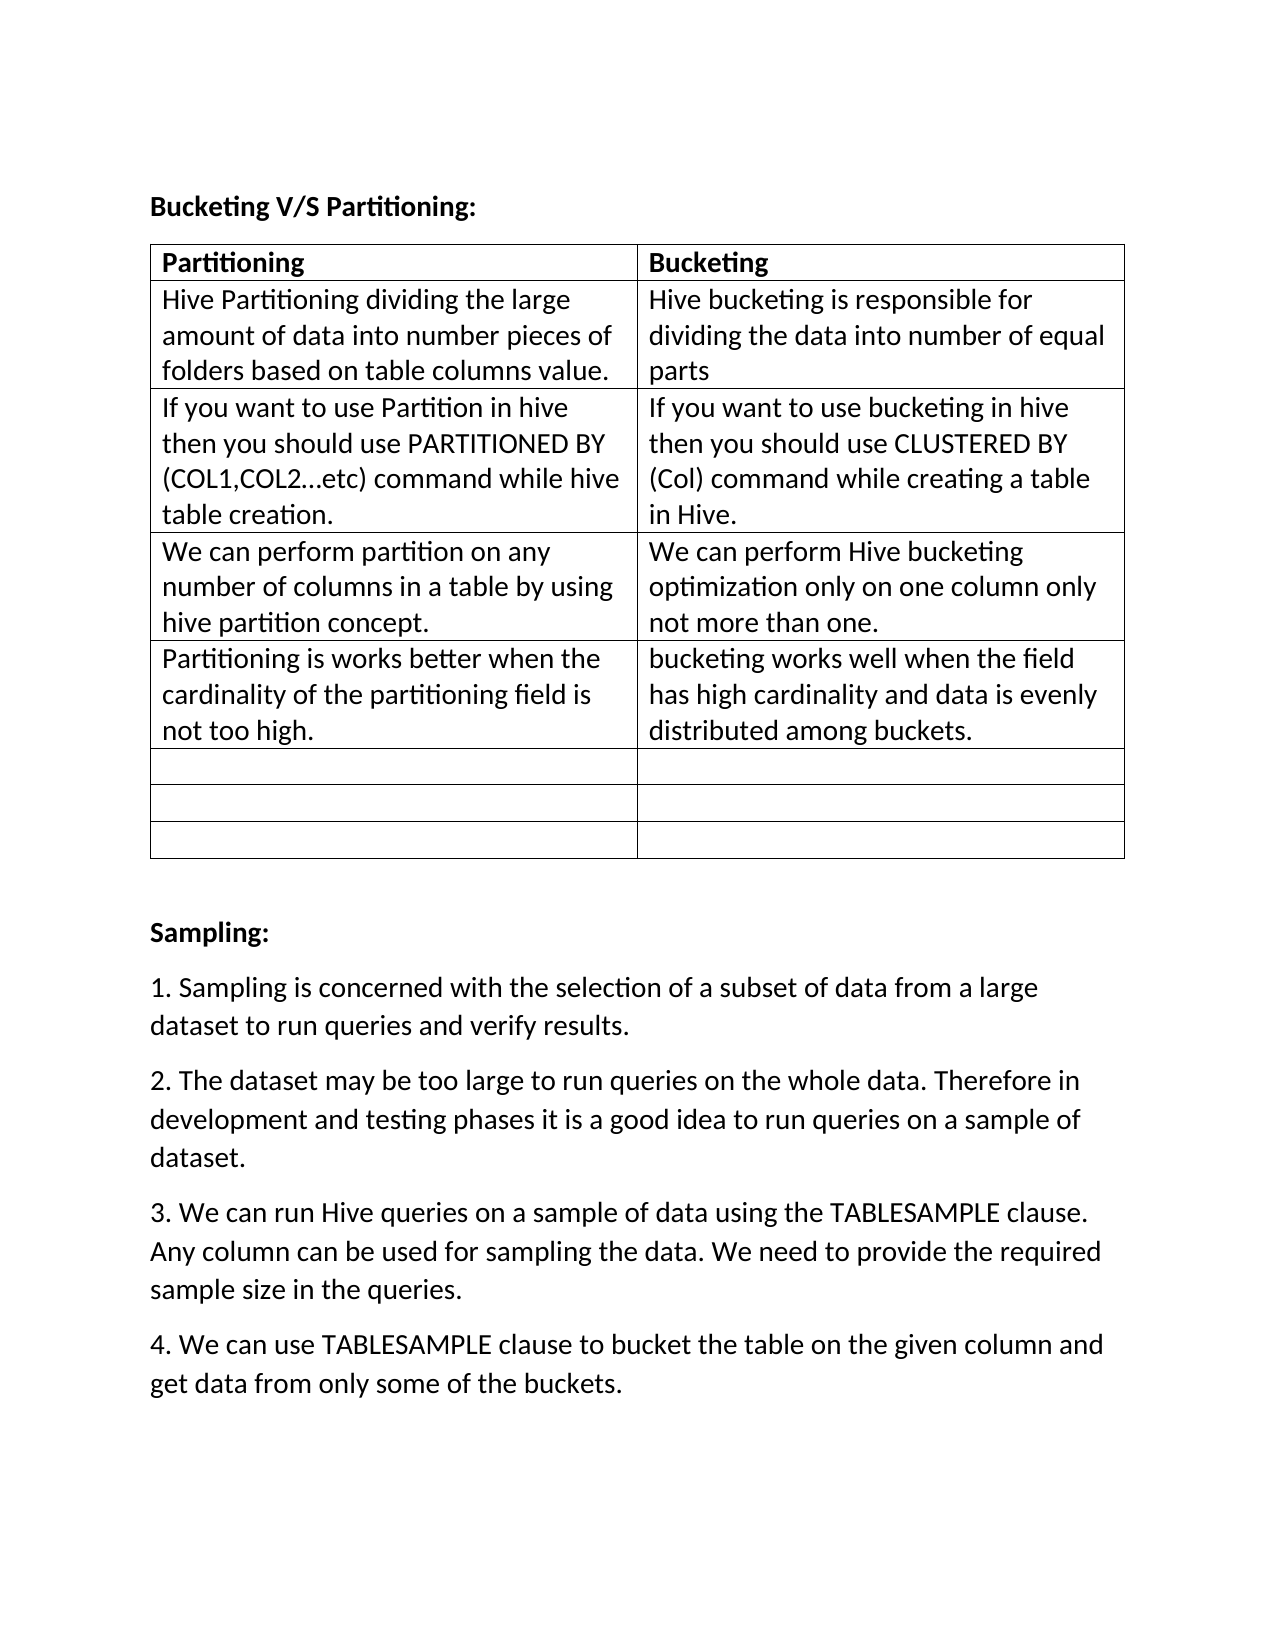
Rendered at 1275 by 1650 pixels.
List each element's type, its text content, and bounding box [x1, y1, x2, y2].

table_cell bucketing works well when the field has high cardinality and data is evenly distributed among buckets. [638, 641, 1124, 747]
table_cell Hive bucketing is responsible for dividing the data into number of equal parts [638, 281, 1124, 388]
text 1. Sampling is concerned with the selection of a subset of data from a large dataset to run queries and verify results. [150, 969, 1125, 1043]
table_header Bucketing [638, 245, 1124, 280]
table_cell [638, 785, 1124, 821]
table_cell [151, 785, 637, 821]
table_cell If you want to use Partition in hive then you should use PARTITIONED BY (COL1,COL2…etc) command while hive table creation. [151, 389, 637, 532]
table_cell If you want to use bucketing in hive then you should use CLUSTERED BY (Col) command while creating a table in Hive. [638, 389, 1124, 532]
table_cell We can perform Hive bucketing optimization only on one column only not more than one. [638, 533, 1124, 639]
text 3. We can run Hive queries on a sample of data using the TABLESAMPLE clause. Any column can be used for sampling the data. We need to provide the required sample size in the queries. [150, 1194, 1125, 1307]
table_cell [638, 822, 1124, 857]
table_header Partitioning [151, 245, 637, 280]
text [150, 150, 1125, 224]
text 2. The dataset may be too large to run queries on the whole data. Therefore in development and testing phases it is a good idea to run queries on a sample of dataset. [150, 1062, 1125, 1175]
table_cell We can perform partition on any number of columns in a table by using hive partition concept. [151, 533, 637, 639]
table_cell [151, 822, 637, 857]
table_cell Partitioning is works better when the cardinality of the partitioning field is not too high. [151, 641, 637, 747]
text Sampling: [150, 914, 1125, 949]
table_cell [638, 749, 1124, 784]
table_cell Hive Partitioning dividing the large amount of data into number pieces of folders based on table columns value. [151, 281, 637, 388]
table_cell [151, 749, 637, 784]
text 4. We can use TABLESAMPLE clause to bucket the table on the given column and get data from only some of the buckets. [150, 1326, 1125, 1400]
